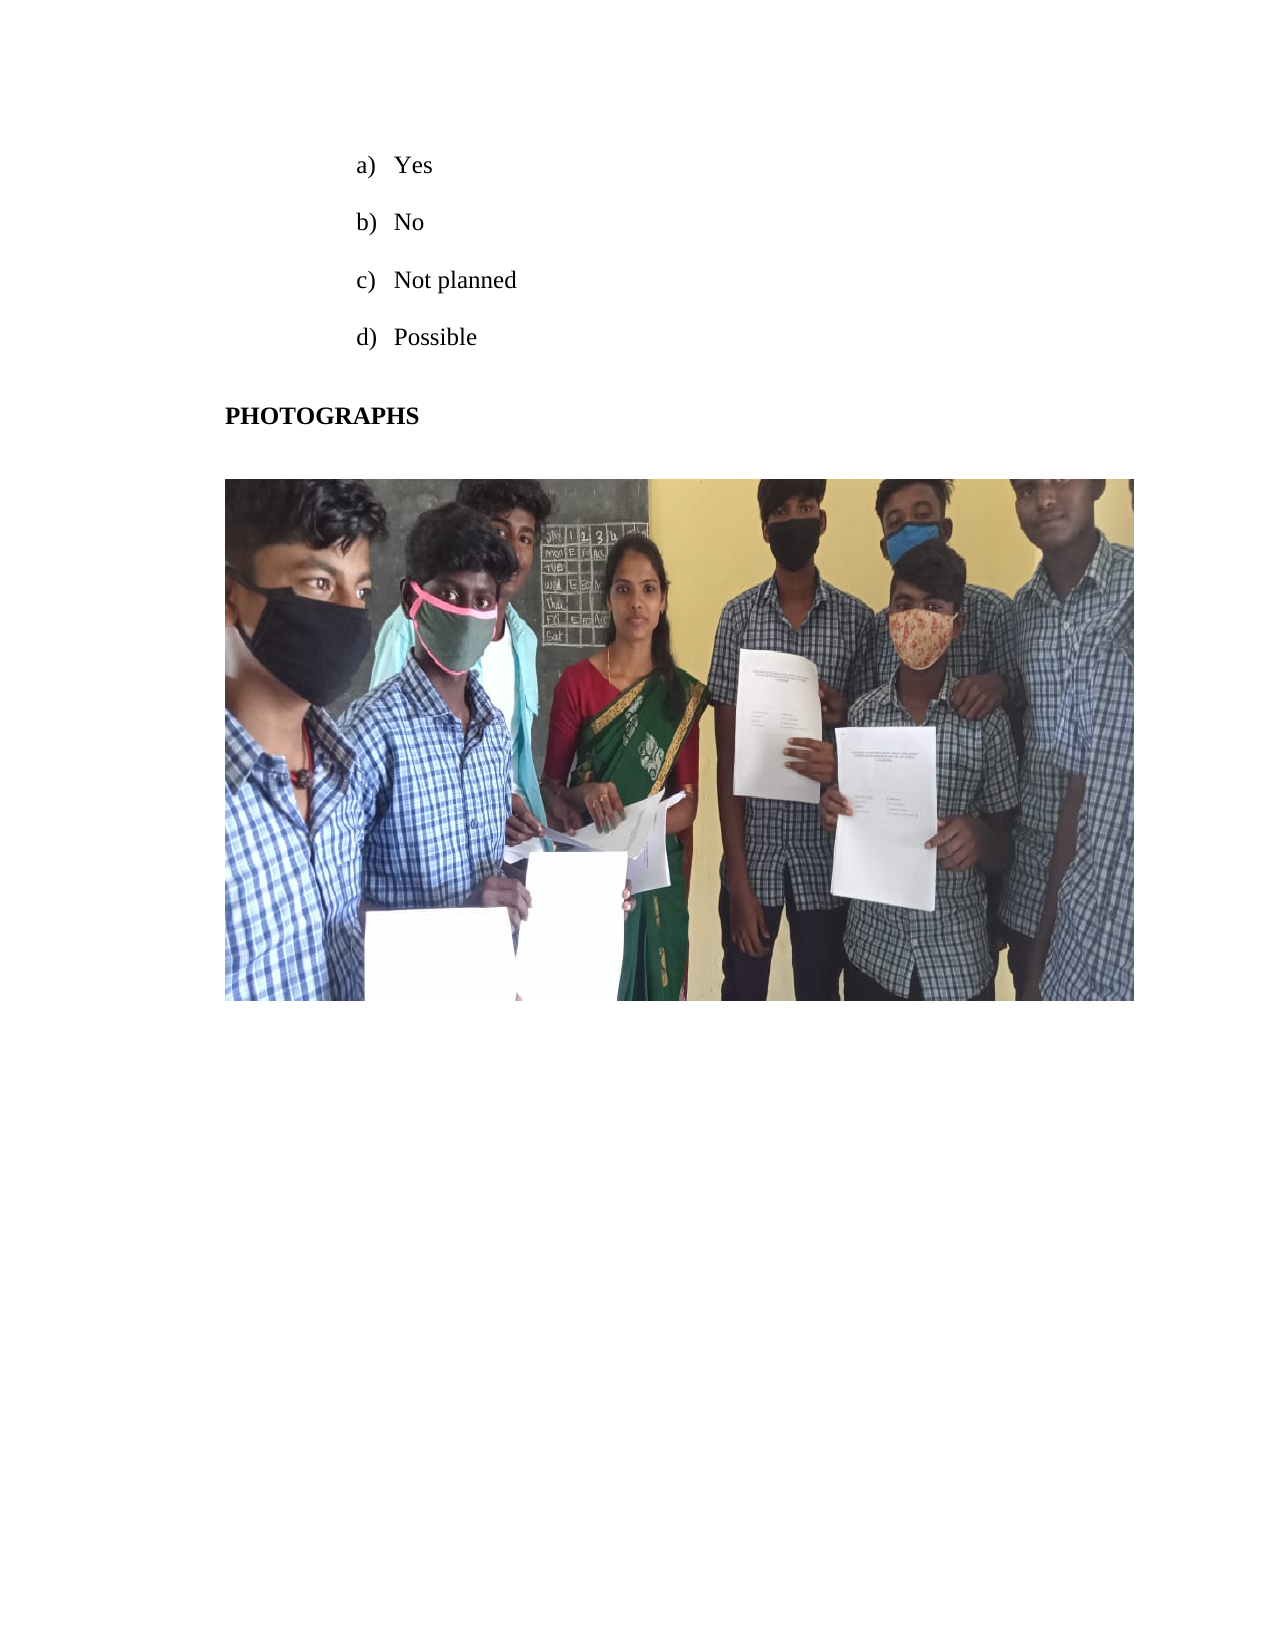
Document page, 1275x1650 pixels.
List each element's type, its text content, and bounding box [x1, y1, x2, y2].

list Possible [356, 322, 1125, 351]
list Not planned [356, 265, 1125, 294]
list Yes [356, 150, 1125, 179]
text PHOTOGRAPHS [225, 401, 1125, 429]
list No [356, 207, 1125, 236]
picture [225, 479, 1134, 1001]
